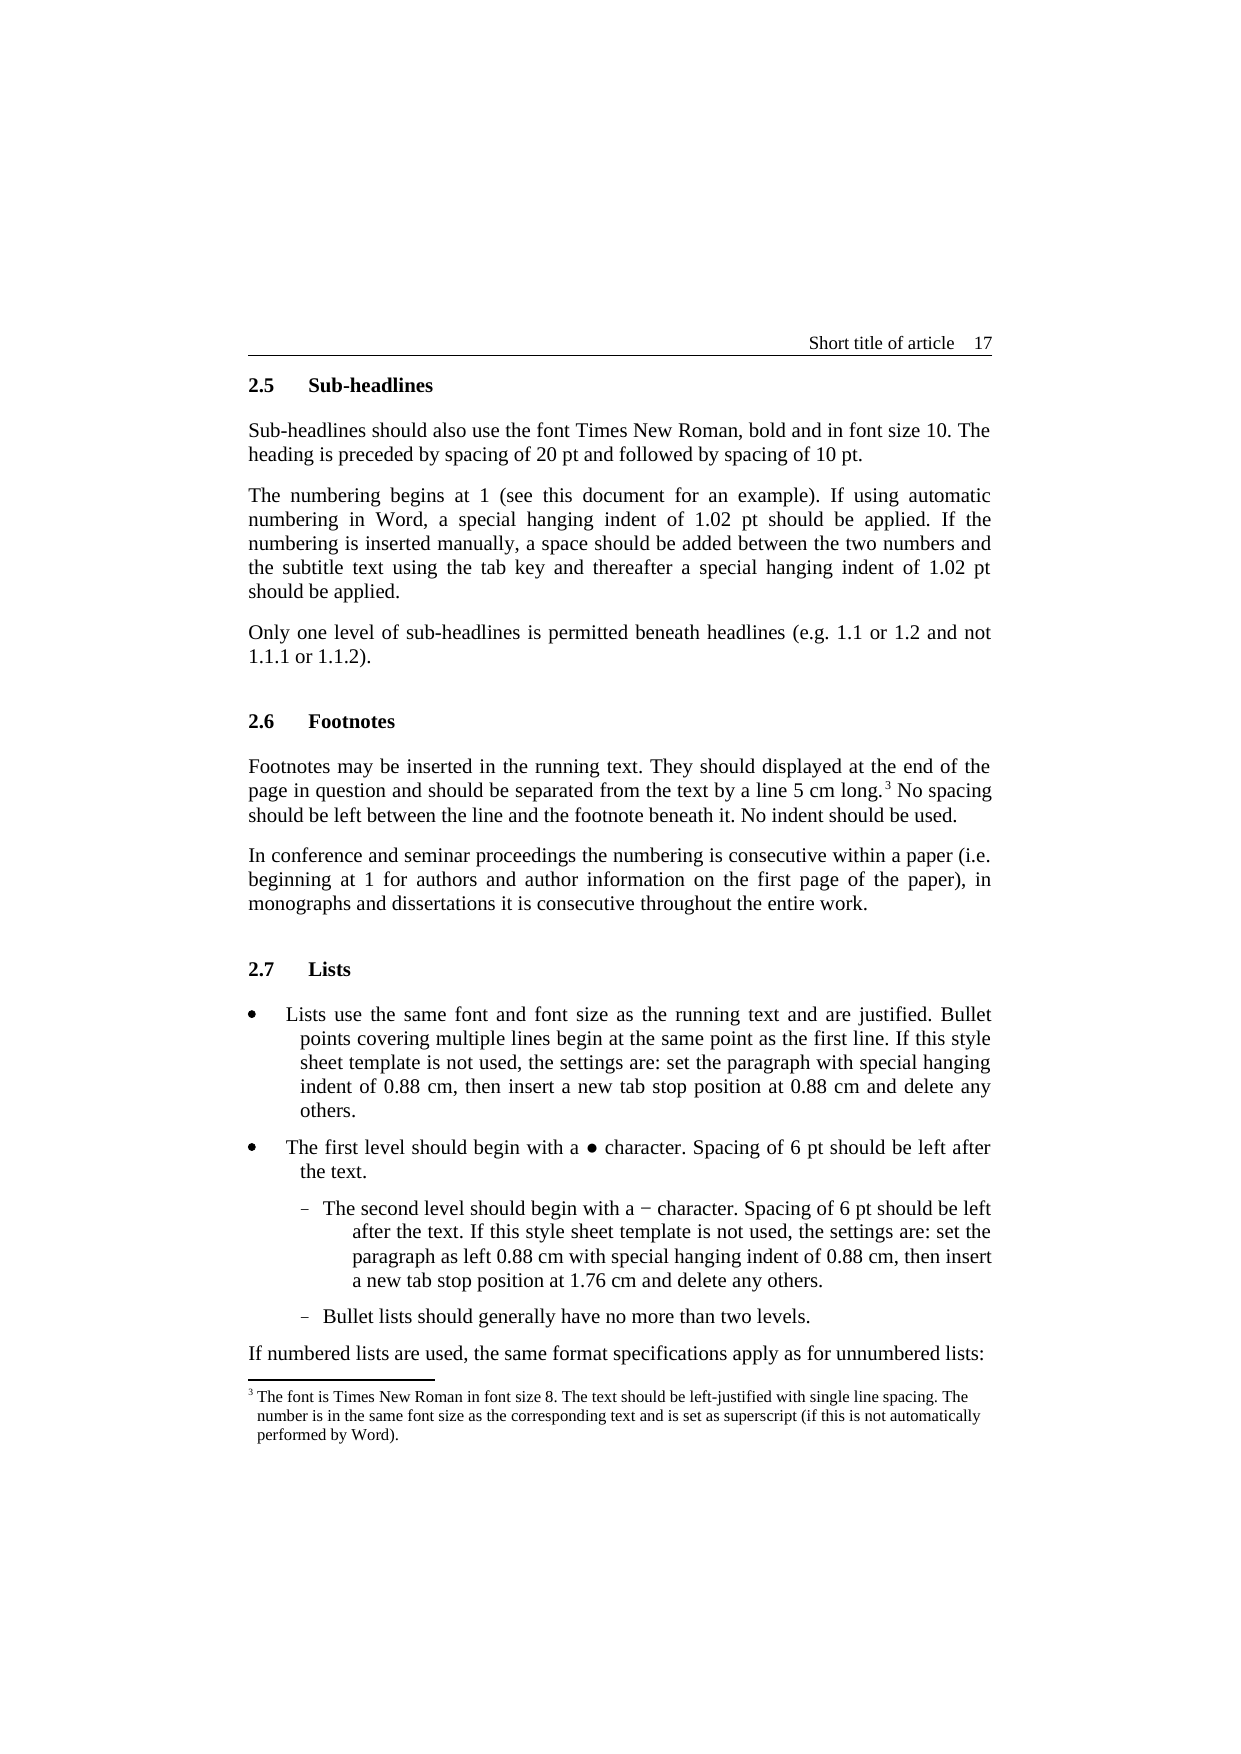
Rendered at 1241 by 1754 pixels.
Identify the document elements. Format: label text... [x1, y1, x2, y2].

text The first level should begin with a ● character. Spacing of 6 pt should be left after the text. [248, 1135, 992, 1183]
text The second level should begin with a − character. Spacing of 6 pt should be left after the text. If this style sheet template is not used, the settings are: set the paragraph as left 0.88 cm with special hanging indent of 0.88 cm, then insert a new tab stop position at 1.76 cm and delete any others. [300, 1195, 992, 1292]
list If numbered lists are used, the same format specifications apply as for unnumbered lists: [248, 1341, 992, 1365]
text Footnotes may be inserted in the running text. They should displayed at the end of the page in question and should be separated from the text by a line 5 cm long. No spacing should be left between the line and the footnote beneath it. No indent should be used. [248, 754, 992, 827]
subtitle Sub-headlines [248, 373, 992, 397]
text In conference and seminar proceedings the numbering is consecutive within a paper (i.e. beginning at 1 for authors and author information on the first page of the paper), in monographs and dissertations it is consecutive throughout the entire work. [248, 843, 992, 915]
subtitle Lists [248, 957, 992, 981]
text Only one level of sub-headlines is permitted beneath headlines (e.g. 1.1 or 1.2 and not 1.1.1 or 1.1.2). [248, 620, 992, 668]
text The numbering begins at 1 (see this document for an example). If using automatic numbering in Word, a special hanging indent of 1.02 pt should be applied. If the numbering is inserted manually, a space should be added between the two numbers and the subtitle text using the tab key and thereafter a special hanging indent of 1.02 pt should be applied. [248, 483, 992, 603]
text Sub-headlines should also use the font Times New Roman, bold and in font size 10. The heading is preceded by spacing of 20 pt and followed by spacing of 10 pt. [248, 418, 992, 466]
subtitle Footnotes [248, 709, 992, 733]
text Bullet lists should generally have no more than two levels. [300, 1304, 992, 1328]
text Lists use the same font and font size as the running text and are justified. Bullet points covering multiple lines begin at the same point as the first line. If this style sheet template is not used, the settings are: set the paragraph with special hanging indent of 0.88 cm, then insert a new tab stop position at 0.88 cm and delete any others. [248, 1002, 992, 1122]
